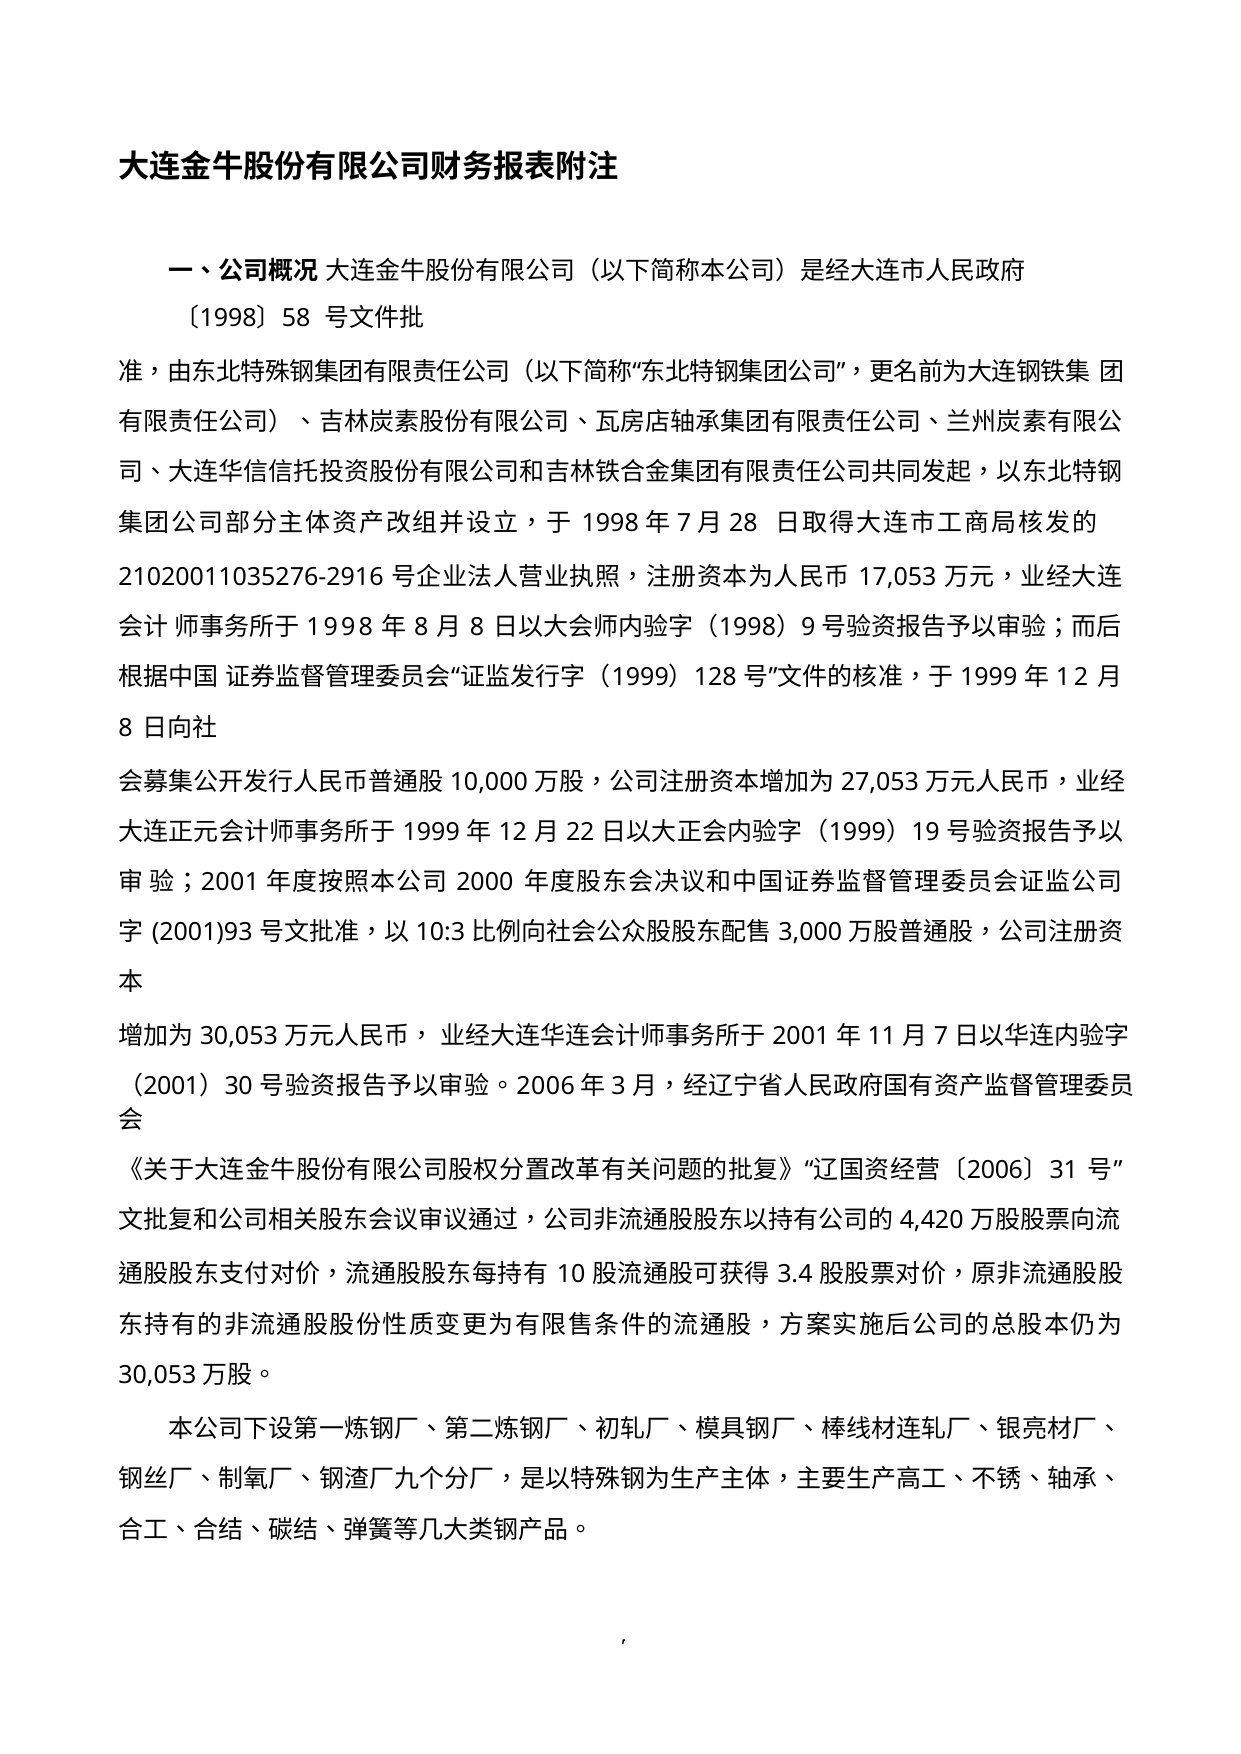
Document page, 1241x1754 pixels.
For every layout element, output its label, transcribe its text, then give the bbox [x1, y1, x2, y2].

text 大连金牛股份有限公司财务报表附注 [118, 146, 1136, 186]
text 《关于大连金牛股份有限公司股权分置改革有关问题的批复》“辽国资经营〔2006〕31 号” 文批复和公司相关股东会议审议通过，公司非流通股股东以持有公司的 4,420 万股股票向流 [118, 1152, 1122, 1236]
text 21020011035276-2916 号企业法人营业执照，注册资本为人民币 17,053 万元，业经大连会计 师事务所于 1998年8月8 日以大会师内验字（1998）9 号验资报告予以审验；而后根据中国 证券监督管理委员会“证监发行字（1999）128 号”文件的核准，于 1999 年 12月8 日向社 [118, 558, 1122, 743]
text 一、公司概况 大连金牛股份有限公司（以下简称本公司）是经大连市人民政府〔1998〕58 号文件批 [168, 252, 1127, 334]
text 大连正元会计师事务所于 1999 年 12 月 22 日以大正会内验字（1999）19 号验资报告予以审 验；2001 年度按照本公司 2000 年度股东会决议和中国证券监督管理委员会证监公司字 (2001)93 号文批准，以 10:3 比例向社会公众股股东配售 3,000 万股普通股，公司注册资本 [118, 813, 1124, 998]
text 会募集公开发行人民币普通股 10,000 万股，公司注册资本增加为 27,053 万元人民币，业经 [118, 763, 1136, 797]
text 本公司下设第一炼钢厂、第二炼钢厂、初轧厂、模具钢厂、棒线材连轧厂、银亮材厂、 钢丝厂、制氧厂、钢渣厂九个分厂，是以特殊钢为生产主体，主要生产高工、不锈、轴承、 合工、合结、碳结、弹簧等几大类钢产品。 [118, 1411, 1123, 1546]
text 准，由东北特殊钢集团有限责任公司（以下简称“东北特钢集团公司”，更名前为大连钢铁集 团有限责任公司）、吉林炭素股份有限公司、瓦房店轴承集团有限责任公司、兰州炭素有限公 司、大连华信信托投资股份有限公司和吉林铁合金集团有限责任公司共同发起，以东北特钢 集团公司部分主体资产改组并设立，于 1998 年 7 月 28 日取得大连市工商局核发的 [118, 353, 1124, 538]
text （2001）30 号验资报告予以审验。2006年3 月，经辽宁省人民政府国有资产监督管理委员会 [118, 1068, 1136, 1136]
text 增加为 30,053 万元人民币， 业经大连华连会计师事务所于 2001 年 11 月 7 日以华连内验字 [118, 1018, 1136, 1052]
text 通股股东支付对价，流通股股东每持有 10 股流通股可获得 3.4 股股票对价，原非流通股股 东持有的非流通股股份性质变更为有限售条件的流通股，方案实施后公司的总股本仍为 30,053 万股。 [118, 1256, 1124, 1391]
